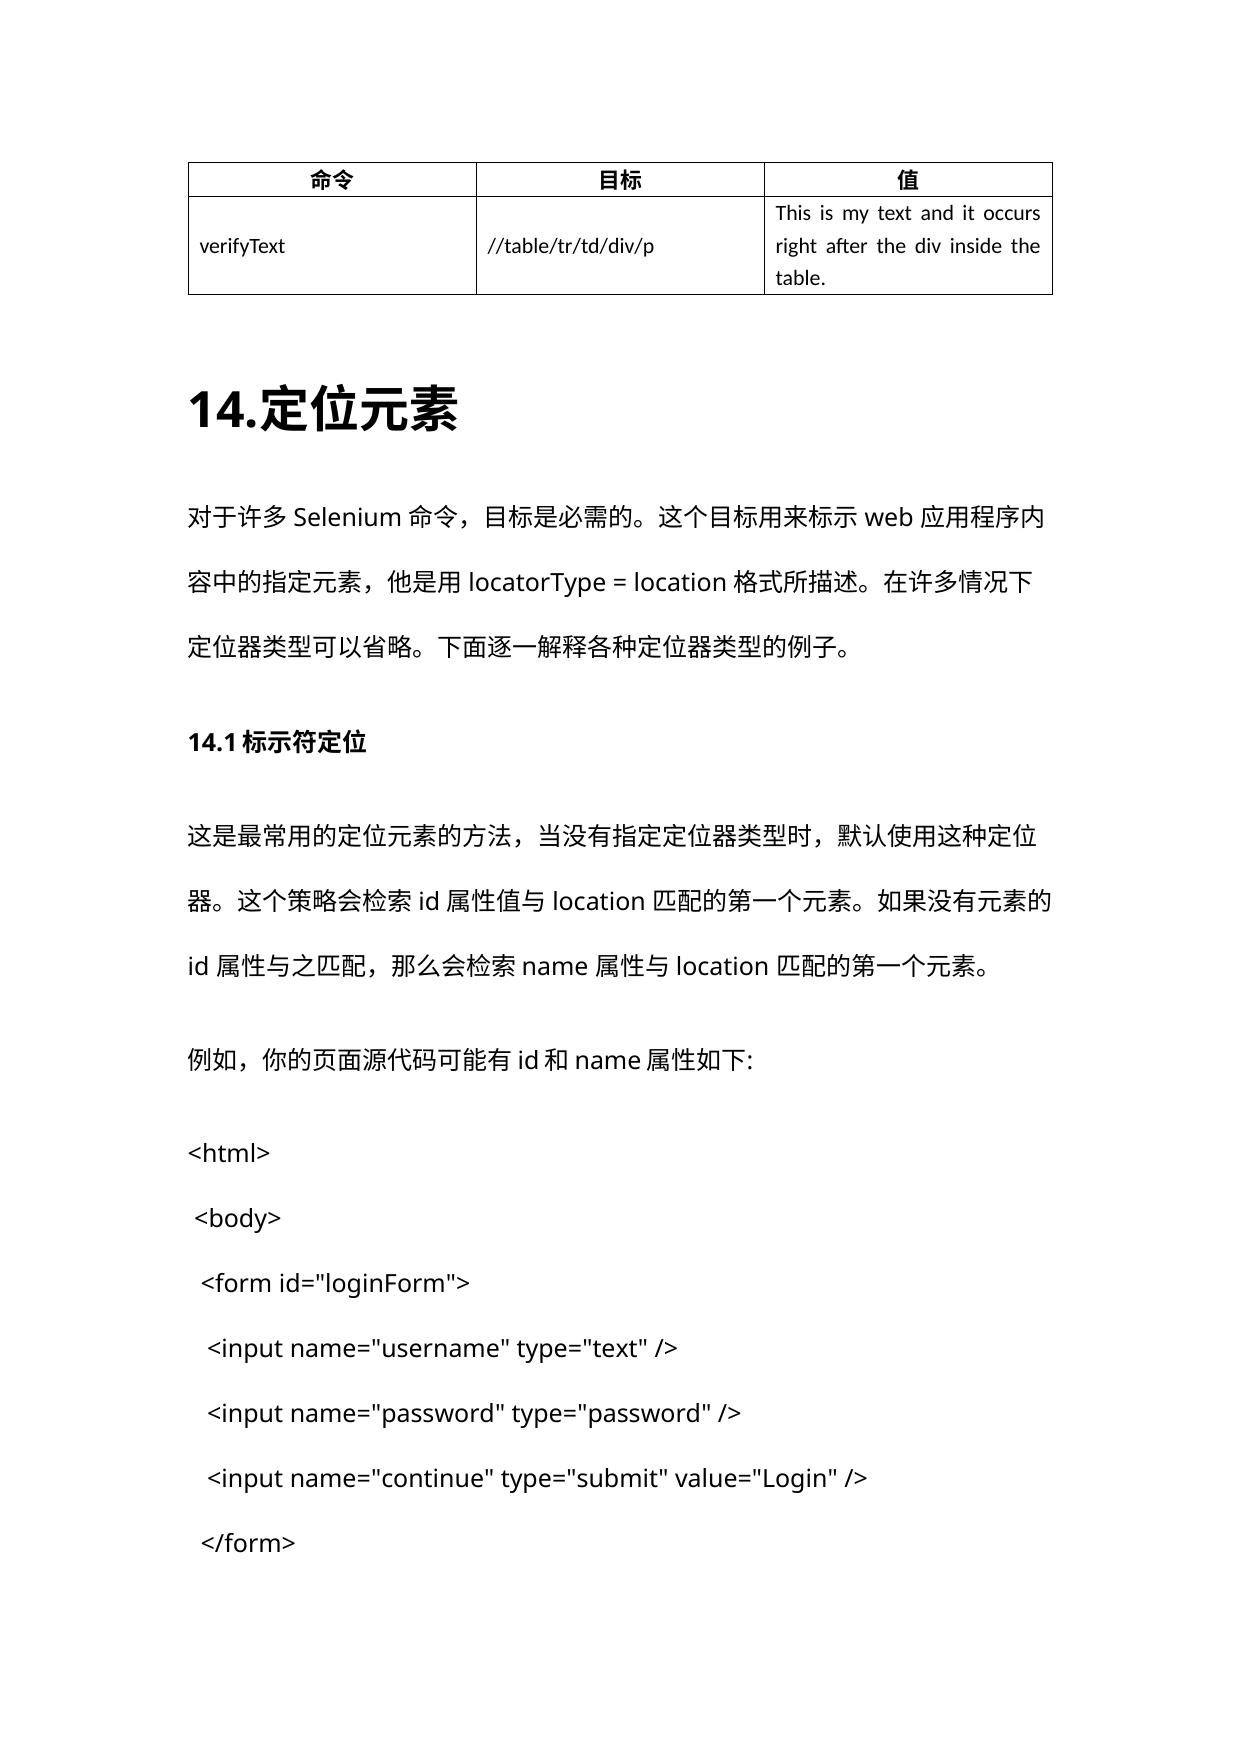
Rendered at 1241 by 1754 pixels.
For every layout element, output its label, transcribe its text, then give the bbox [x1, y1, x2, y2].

text 这是最常用的定位元素的方法，当没有指定定位器类型时，默认使用这种定位器。这个策略会检索 id 属性值与 location 匹配的第一个元素。如果没有元素的 id 属性与之匹配，那么会检索 name 属性与 location 匹配的第一个元素。 [187, 802, 1053, 997]
table_header 命令 [189, 163, 476, 196]
subtitle 14.定位元素 [187, 357, 1053, 454]
subtitle 14.1标示符定位 [187, 708, 1053, 773]
table_header 目标 [477, 163, 764, 196]
text <input name="username" type="text" /> [187, 1315, 1053, 1380]
table_cell This is my text and it occurs right after the div inside the table. [765, 197, 1052, 294]
text <input name="continue" type="submit" value="Login" /> [187, 1445, 1053, 1510]
table_cell //table/tr/td/div/p [477, 197, 764, 294]
text <form id="loginForm"> [187, 1250, 1053, 1315]
text 例如，你的页面源代码可能有id和name属性如下: [187, 1026, 1053, 1091]
text 对于许多 Selenium 命令，目标是必需的。这个目标用来标示 web 应用程序内容中的指定元素，他是用 locatorType = location 格式所描述。在许多情况下定位器类型可以省略。下面逐一解释各种定位器类型的例子。 [187, 483, 1053, 678]
text </form> [187, 1510, 1053, 1575]
text <input name="password" type="password" /> [187, 1380, 1053, 1445]
text <html> [187, 1120, 1053, 1185]
table_header 值 [765, 163, 1052, 196]
text <body> [187, 1185, 1053, 1250]
table_cell verifyText [189, 197, 476, 294]
